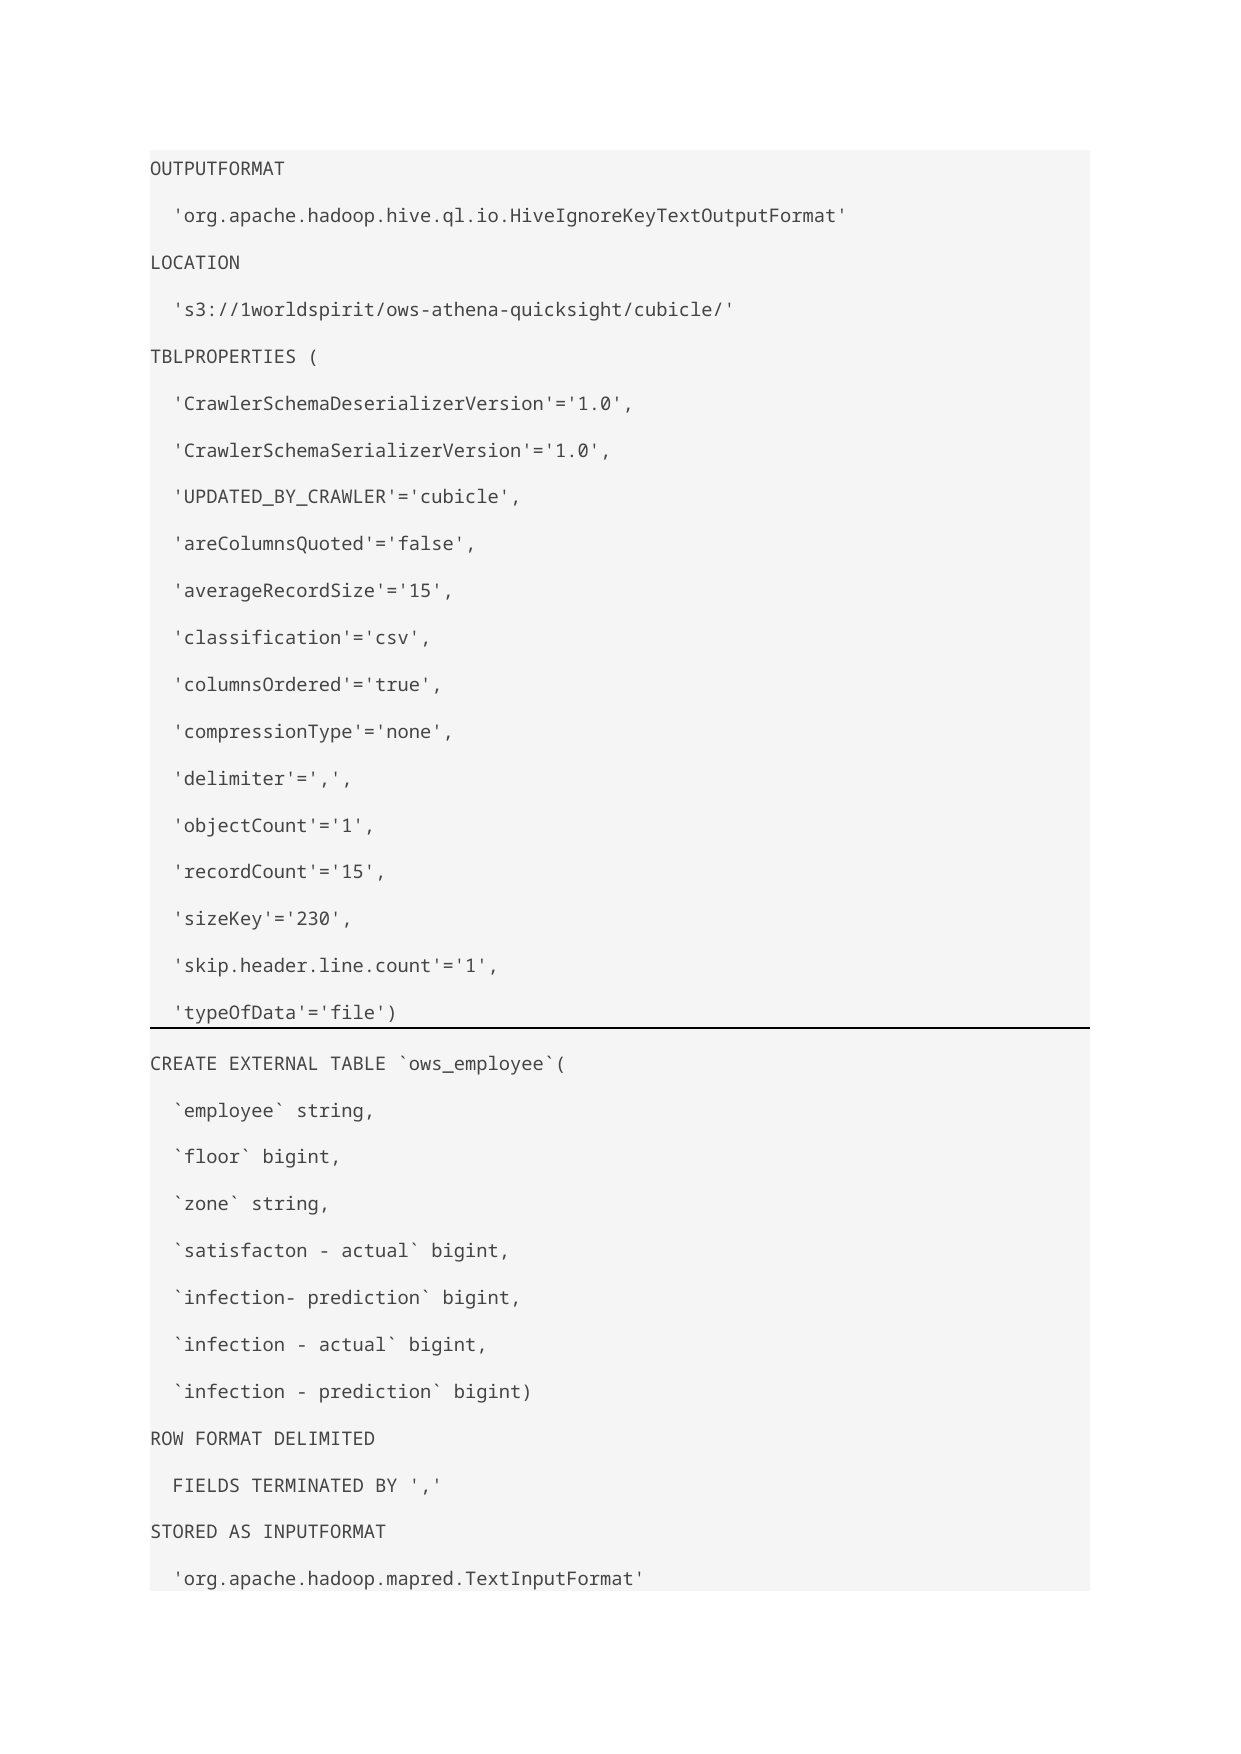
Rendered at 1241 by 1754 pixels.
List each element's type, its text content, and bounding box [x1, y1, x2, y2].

text 'typeOfData'='file') [150, 994, 1090, 1027]
text 'CrawlerSchemaSerializerVersion'='1.0', [150, 431, 1090, 462]
text TBLPROPERTIES ( [150, 337, 1090, 369]
text 'compressionType'='none', [150, 712, 1090, 744]
text 'delimiter'=',', [150, 759, 1090, 791]
text 'columnsOrdered'='true', [150, 666, 1090, 697]
text `infection - prediction` bigint) [150, 1372, 1090, 1404]
text 'skip.header.line.count'='1', [150, 947, 1090, 978]
text 'org.apache.hadoop.hive.ql.io.HiveIgnoreKeyTextOutputFormat' [150, 197, 1090, 228]
text 's3://1worldspirit/ows-athena-quicksight/cubicle/' [150, 291, 1090, 322]
text `infection - actual` bigint, [150, 1326, 1090, 1357]
text `employee` string, [150, 1091, 1090, 1122]
text 'recordCount'='15', [150, 853, 1090, 884]
text 'sizeKey'='230', [150, 900, 1090, 931]
text OUTPUTFORMAT [150, 150, 1090, 181]
text `satisfacton - actual` bigint, [150, 1232, 1090, 1263]
text ROW FORMAT DELIMITED [150, 1419, 1090, 1451]
text `floor` bigint, [150, 1138, 1090, 1169]
text 'classification'='csv', [150, 619, 1090, 650]
text STORED AS INPUTFORMAT [150, 1513, 1090, 1544]
text FIELDS TERMINATED BY ',' [150, 1466, 1090, 1497]
text 'CrawlerSchemaDeserializerVersion'='1.0', [150, 384, 1090, 416]
text `infection- prediction` bigint, [150, 1279, 1090, 1310]
text 'averageRecordSize'='15', [150, 572, 1090, 603]
text 'areColumnsQuoted'='false', [150, 525, 1090, 556]
text 'objectCount'='1', [150, 806, 1090, 837]
text 'UPDATED_BY_CRAWLER'='cubicle', [150, 478, 1090, 509]
text LOCATION [150, 244, 1090, 275]
text 'org.apache.hadoop.mapred.TextInputFormat' [150, 1560, 1090, 1591]
text CREATE EXTERNAL TABLE `ows_employee`( [150, 1044, 1090, 1076]
text `zone` string, [150, 1185, 1090, 1216]
